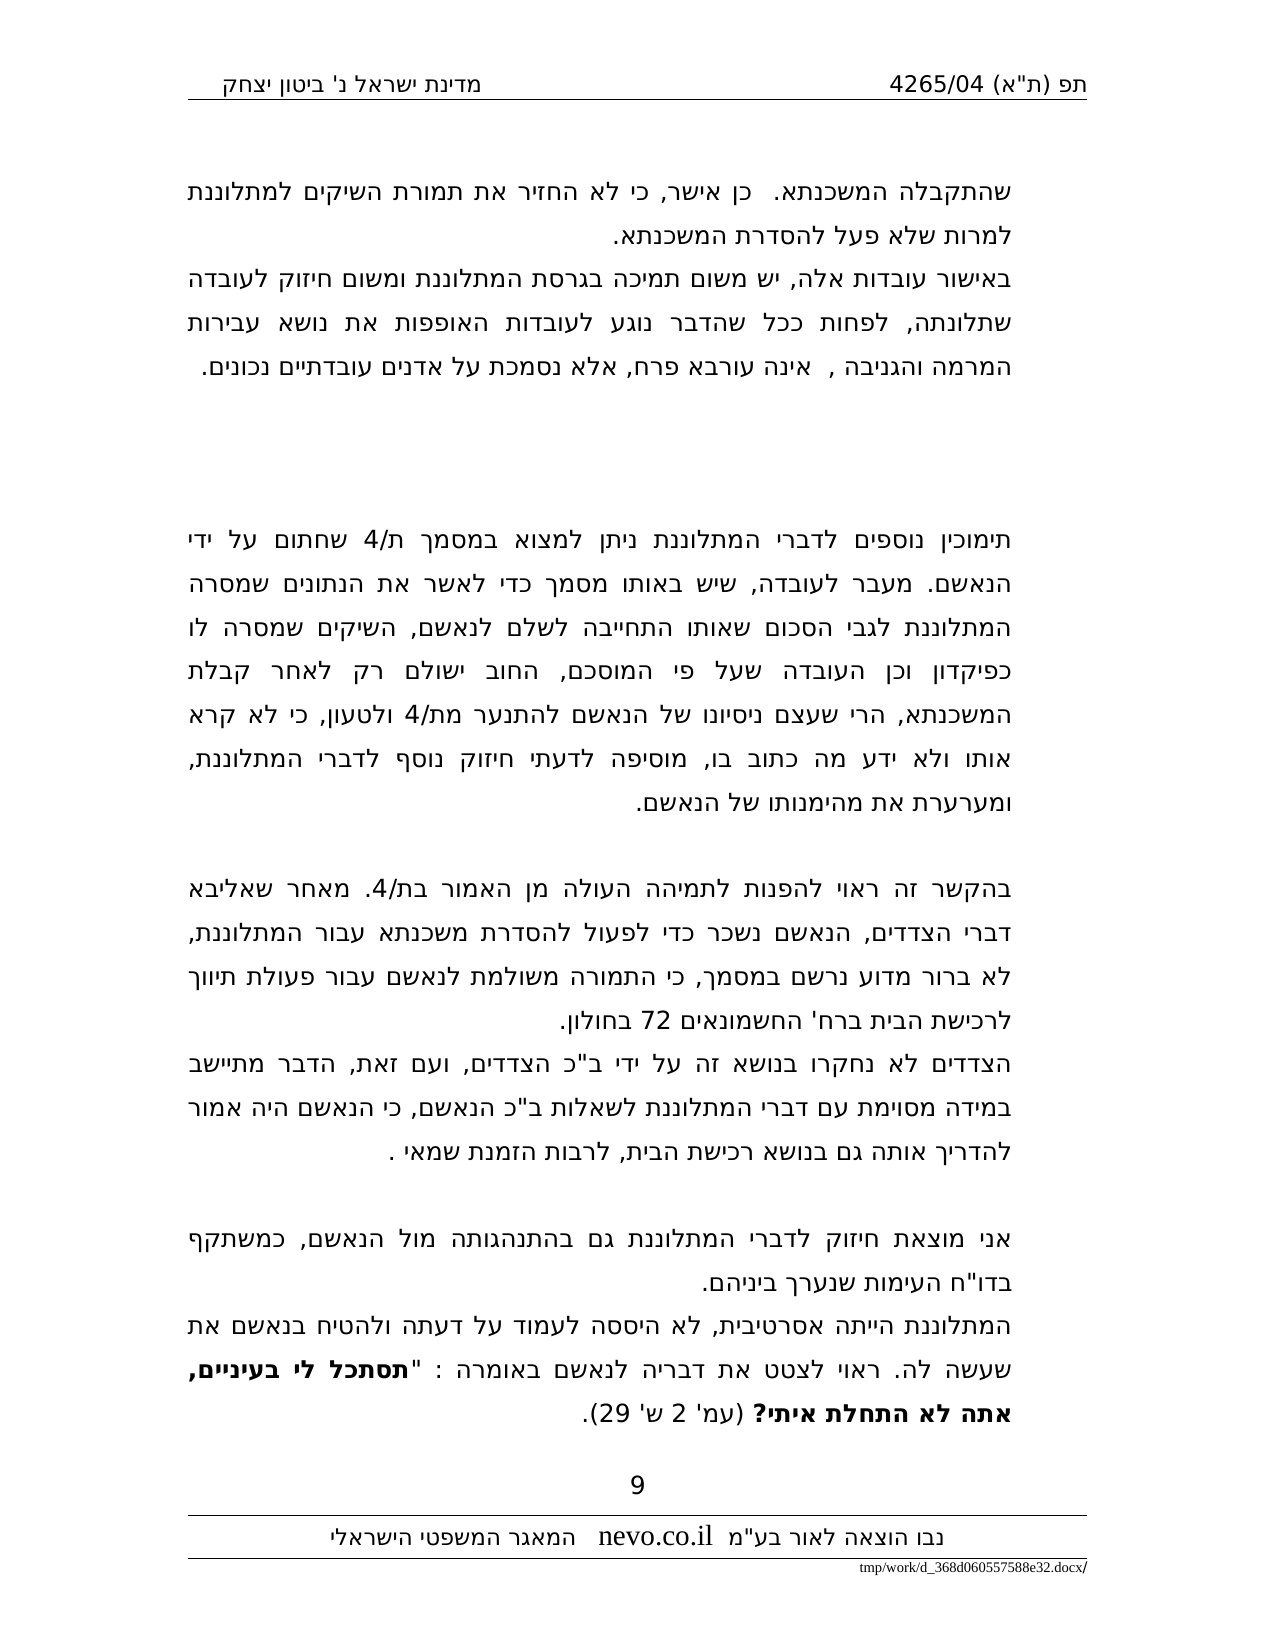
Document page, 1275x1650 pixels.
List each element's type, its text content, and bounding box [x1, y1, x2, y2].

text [187, 177, 1087, 250]
text המתלוננת הייתה אסרטיבית, לא היססה לעמוד על דעתה ולהטיח בנאשם את שעשה לה. ראוי לצטט את דבריה לנאשם באומרה : "תסתכל לי בעיניים, אתה לא התחלת איתי? (עמ' 2 ש' 29). [187, 1312, 1012, 1428]
text תימוכין נוספים לדברי המתלוננת ניתן למצוא במסמך ת/4 שחתום על ידי הנאשם. מעבר לעובדה, שיש באותו מסמך כדי לאשר את הנתונים שמסרה המתלוננת לגבי הסכום שאותו התחייבה לשלם לנאשם, השיקים שמסרה לו כפיקדון וכן העובדה שעל פי המוסכם, החוב ישולם רק לאחר קבלת המשכנתא, הרי שעצם ניסיונו של הנאשם להתנער מת/4 ולטעון, כי לא קרא אותו ולא ידע מה כתוב בו, מוסיפה לדעתי חיזוק נוסף לדברי המתלוננת, ומערערת את מהימנותו של הנאשם. [187, 525, 1012, 817]
text הצדדים לא נחקרו בנושא זה על ידי ב"כ הצדדים, ועם זאת, הדבר מתיישב במידה מסוימת עם דברי המתלוננת לשאלות ב"כ הנאשם, כי הנאשם היה אמור להדריך אותה גם בנושא רכישת הבית, לרבות הזמנת שמאי . [187, 1050, 1012, 1166]
text אני מוצאת חיזוק לדברי המתלוננת גם בהתנהגותה מול הנאשם, כמשתקף בדו"ח העימות שנערך ביניהם. [187, 1224, 1012, 1297]
text בהקשר זה ראוי להפנות לתמיהה העולה מן האמור בת/4. מאחר שאליבא דברי הצדדים, הנאשם נשכר כדי לפעול להסדרת משכנתא עבור המתלוננת, לא ברור מדוע נרשם במסמך, כי התמורה משולמת לנאשם עבור פעולת תיווך לרכישת הבית ברח' החשמונאים 72 בחולון. [187, 875, 1012, 1035]
text באישור עובדות אלה, יש משום תמיכה בגרסת המתלוננת ומשום חיזוק לעובדה שתלונתה, לפחות ככל שהדבר נוגע לעובדות האופפות את נושא עבירות המרמה והגניבה , אינה עורבא פרח, אלא נסמכת על אדנים עובדתיים נכונים. [187, 265, 1012, 381]
